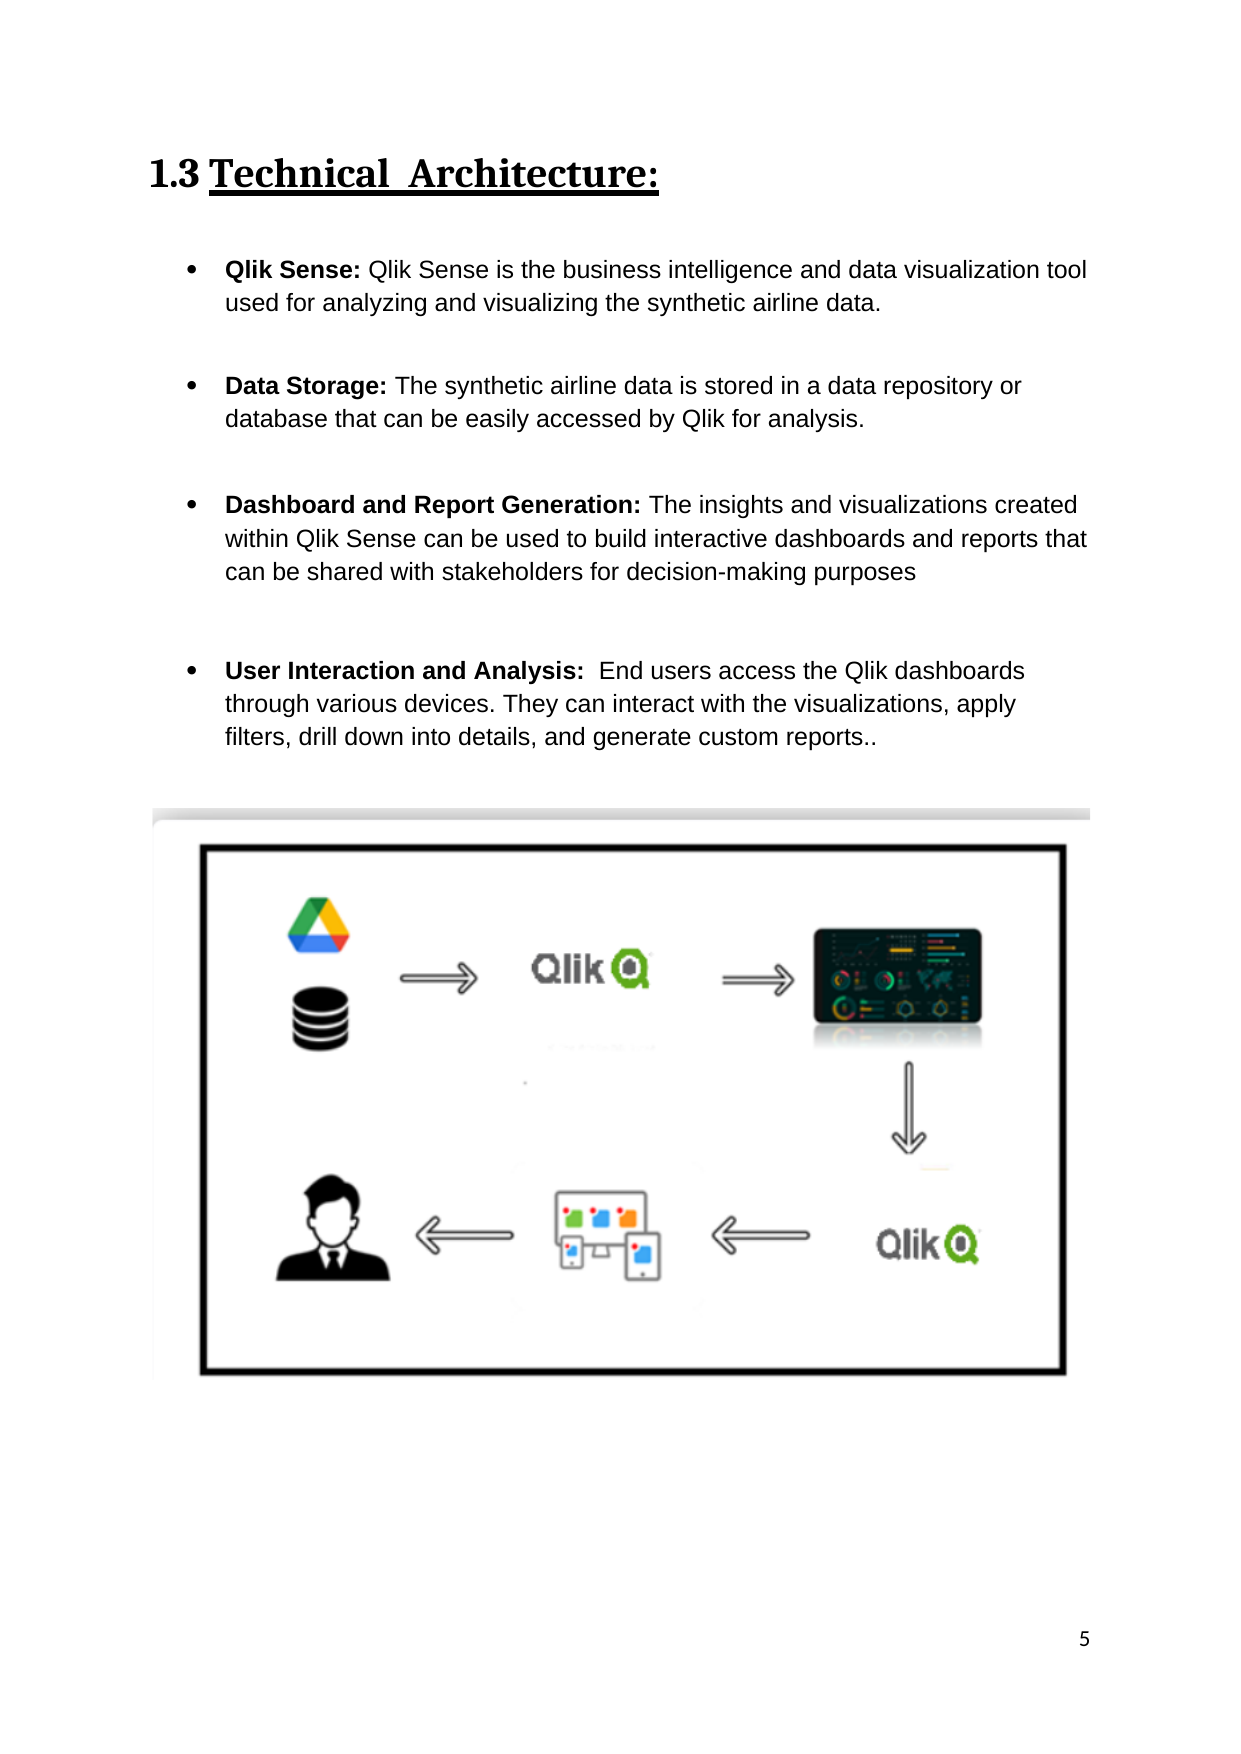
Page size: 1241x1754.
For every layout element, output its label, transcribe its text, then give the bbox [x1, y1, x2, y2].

list User Interaction and Analysis: End users access the Qlik dashboards through various devices. They can interact with the visualizations, apply filters, drill down into details, and generate custom reports.. [187, 656, 1090, 751]
subtitle Qlik Sense: Qlik Sense is the business intelligence and data visualization tool used for analyzing and visualizing the synthetic airline data. [187, 255, 1090, 317]
text 1.3 Technical Architecture: [150, 150, 1090, 198]
subtitle Data Storage: The synthetic airline data is stored in a data repository or database that can be easily accessed by Qlik for analysis. [187, 371, 1090, 433]
picture [150, 808, 1091, 1384]
list Dashboard and Report Generation: The insights and visualizations created within Qlik Sense can be used to build interactive dashboards and reports that can be shared with stakeholders for decision-making purposes [187, 490, 1090, 585]
